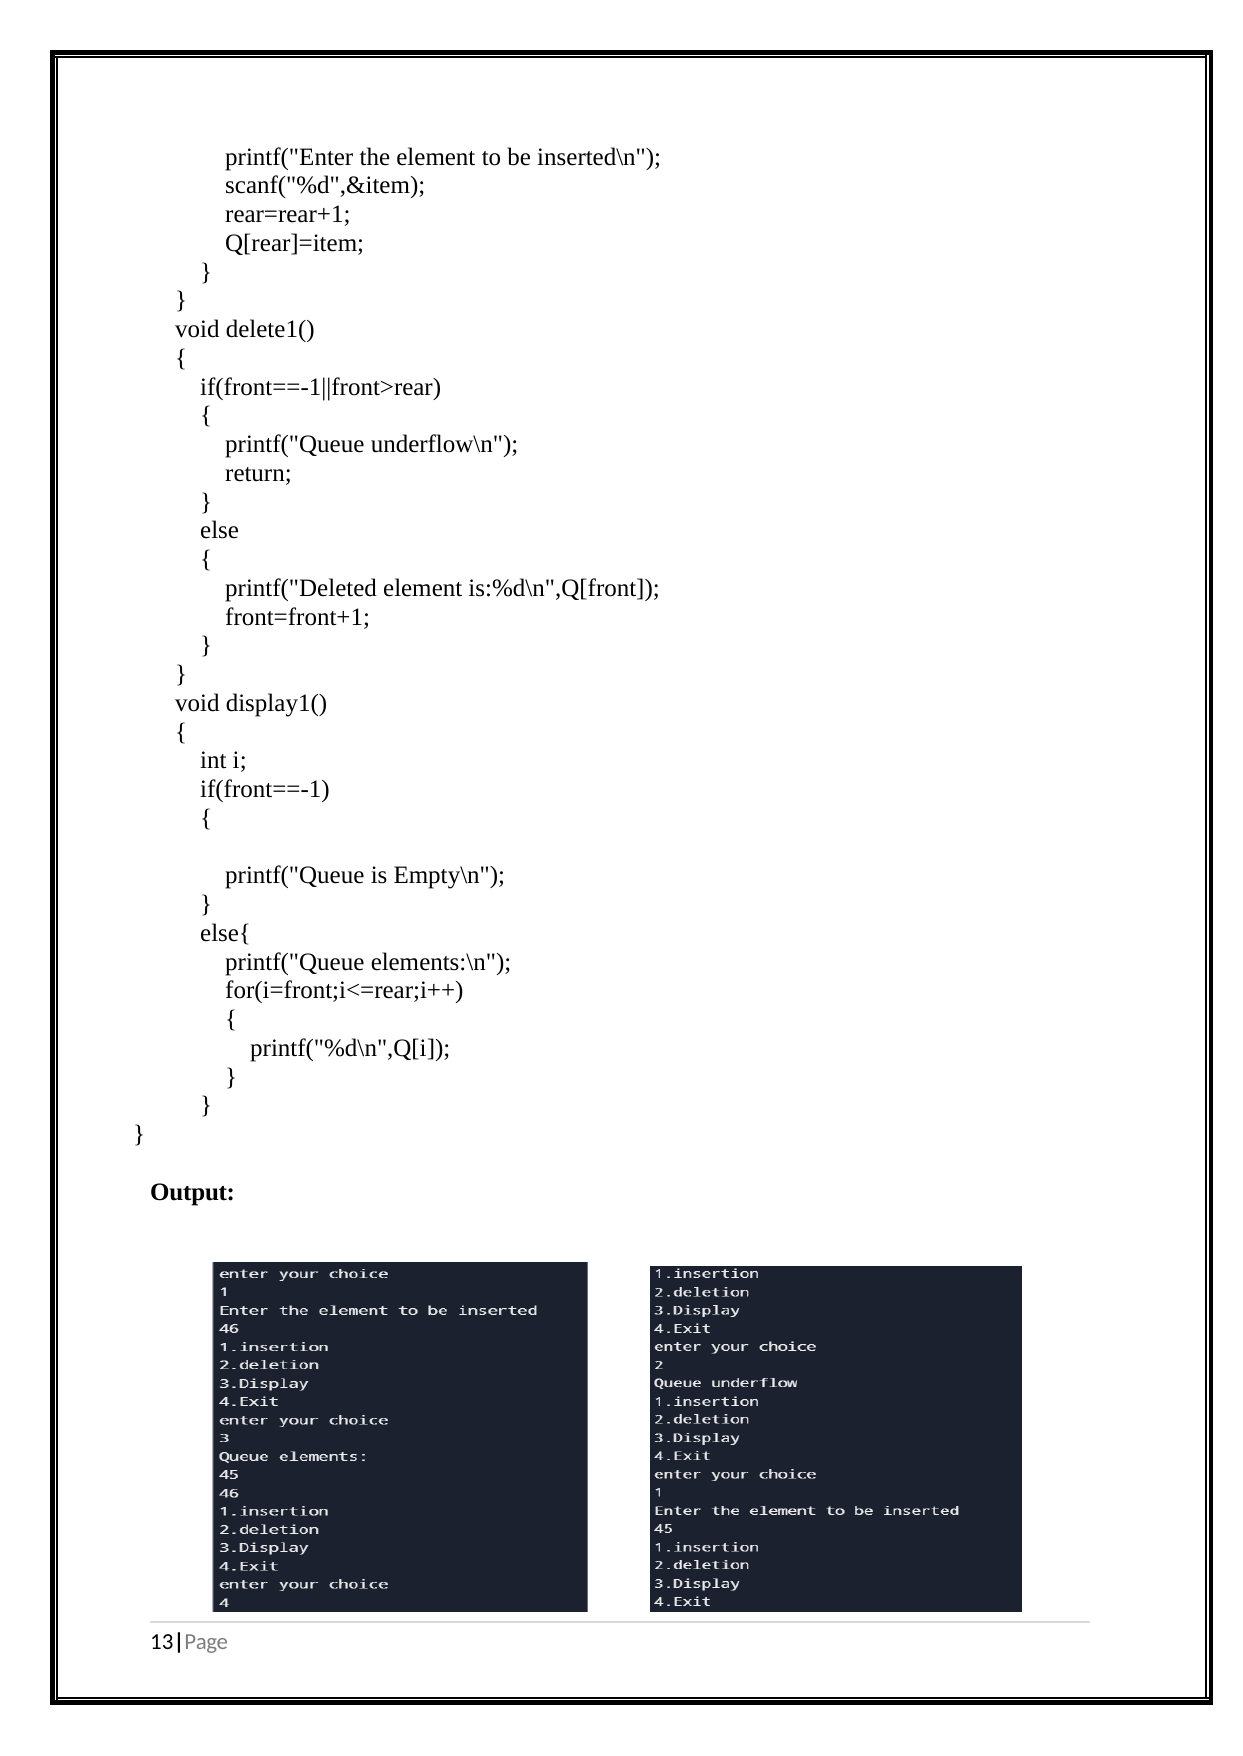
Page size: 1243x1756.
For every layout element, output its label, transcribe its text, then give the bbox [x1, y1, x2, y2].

text printf("Queue elements:\n"); [175, 947, 1205, 975]
text } [175, 1062, 1205, 1090]
text } [175, 889, 1205, 918]
text void display1() [175, 688, 1205, 717]
text printf("%d\n",Q[i]); [175, 1033, 1205, 1062]
text if(front==-1||front>rear) [175, 372, 1205, 400]
text } [175, 257, 1205, 285]
text printf("Queue is Empty\n"); [175, 860, 1205, 889]
text printf("Deleted element is:%d\n",Q[front]); [175, 573, 1205, 602]
text } [175, 630, 1205, 659]
text } [175, 659, 1205, 688]
text { [175, 400, 1205, 429]
text else [175, 515, 1205, 544]
text } [175, 1090, 1205, 1119]
text return; [175, 458, 1205, 487]
text printf("Queue underflow\n"); [175, 429, 1205, 458]
text { [175, 803, 1205, 832]
text if(front==-1) [175, 774, 1205, 803]
text scanf("%d",&item); [175, 170, 1205, 199]
text } [133, 1119, 1205, 1148]
text } [175, 487, 1205, 515]
picture [212, 1262, 588, 1612]
text Q[rear]=item; [175, 228, 1205, 257]
text int i; [175, 745, 1205, 774]
text } [175, 285, 1205, 314]
text front=front+1; [175, 602, 1205, 630]
text rear=rear+1; [175, 199, 1205, 228]
text printf("Enter the element to be inserted\n"); [175, 142, 1205, 170]
text { [175, 343, 1205, 372]
text { [175, 717, 1205, 745]
text else{ [175, 918, 1205, 947]
text { [175, 544, 1205, 573]
text void delete1() [175, 314, 1205, 343]
picture [650, 1266, 1022, 1612]
text { [175, 1004, 1205, 1033]
text for(i=front;i<=rear;i++) [175, 975, 1205, 1004]
text Output: [150, 1177, 1205, 1205]
